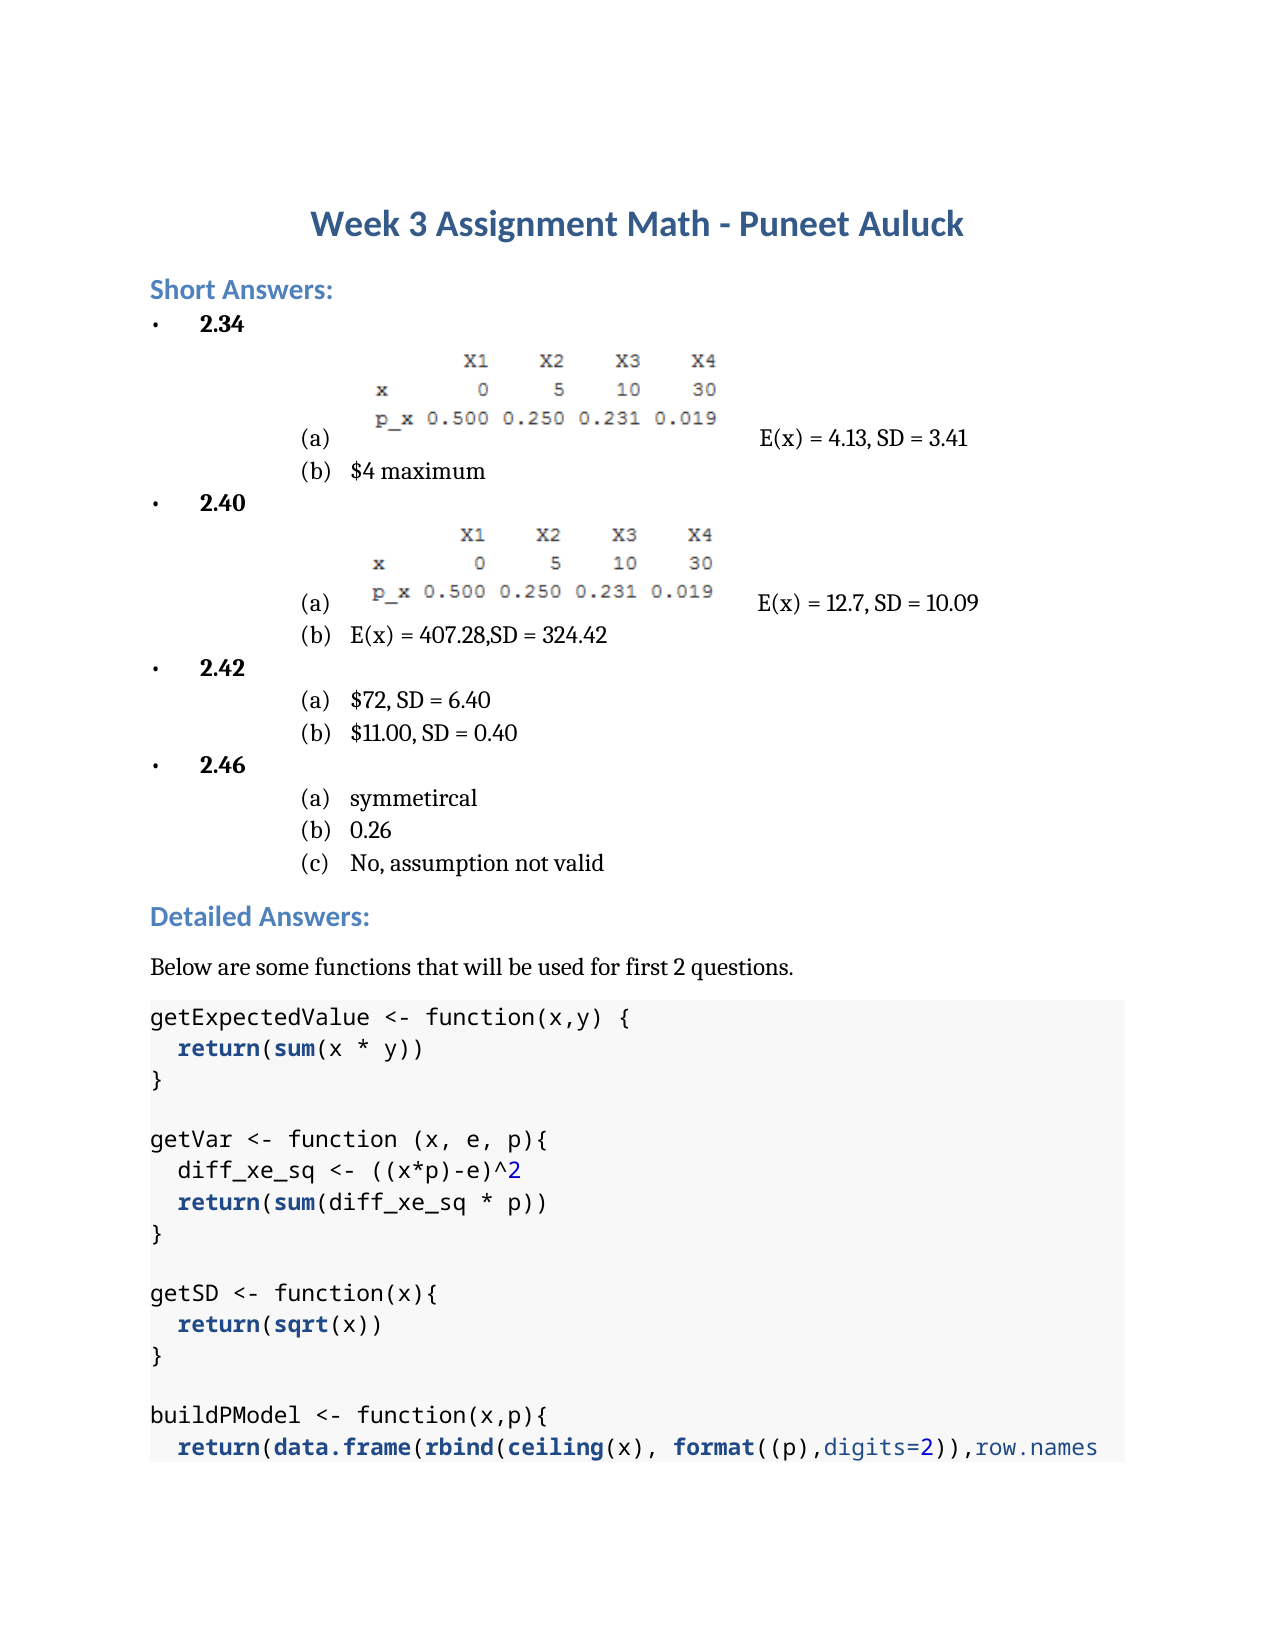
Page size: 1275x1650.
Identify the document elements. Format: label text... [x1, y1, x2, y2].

text Below are some functions that will be used for first 2 questions. [150, 953, 1125, 982]
list 2.34 [150, 310, 1125, 339]
subtitle Detailed Answers: [150, 898, 1125, 934]
picture [368, 521, 728, 612]
list 2.46 [150, 751, 1125, 780]
list symmetircal [300, 784, 1125, 813]
list $11.00, SD = 0.40 [300, 719, 1125, 748]
title Week 3 Assignment Math - Puneet Auluck [150, 200, 1125, 246]
list 2.40 [150, 489, 1125, 518]
list $72, SD = 6.40 [300, 686, 1125, 715]
list 0.26 [300, 816, 1125, 845]
list No, assumption not valid [300, 849, 1125, 878]
subtitle Short Answers: [150, 271, 1125, 306]
list 2.42 [150, 654, 1125, 683]
picture [368, 342, 730, 447]
list E(x) = 407.28,SD = 324.42 [300, 621, 1125, 650]
list $4 maximum [300, 457, 1125, 486]
